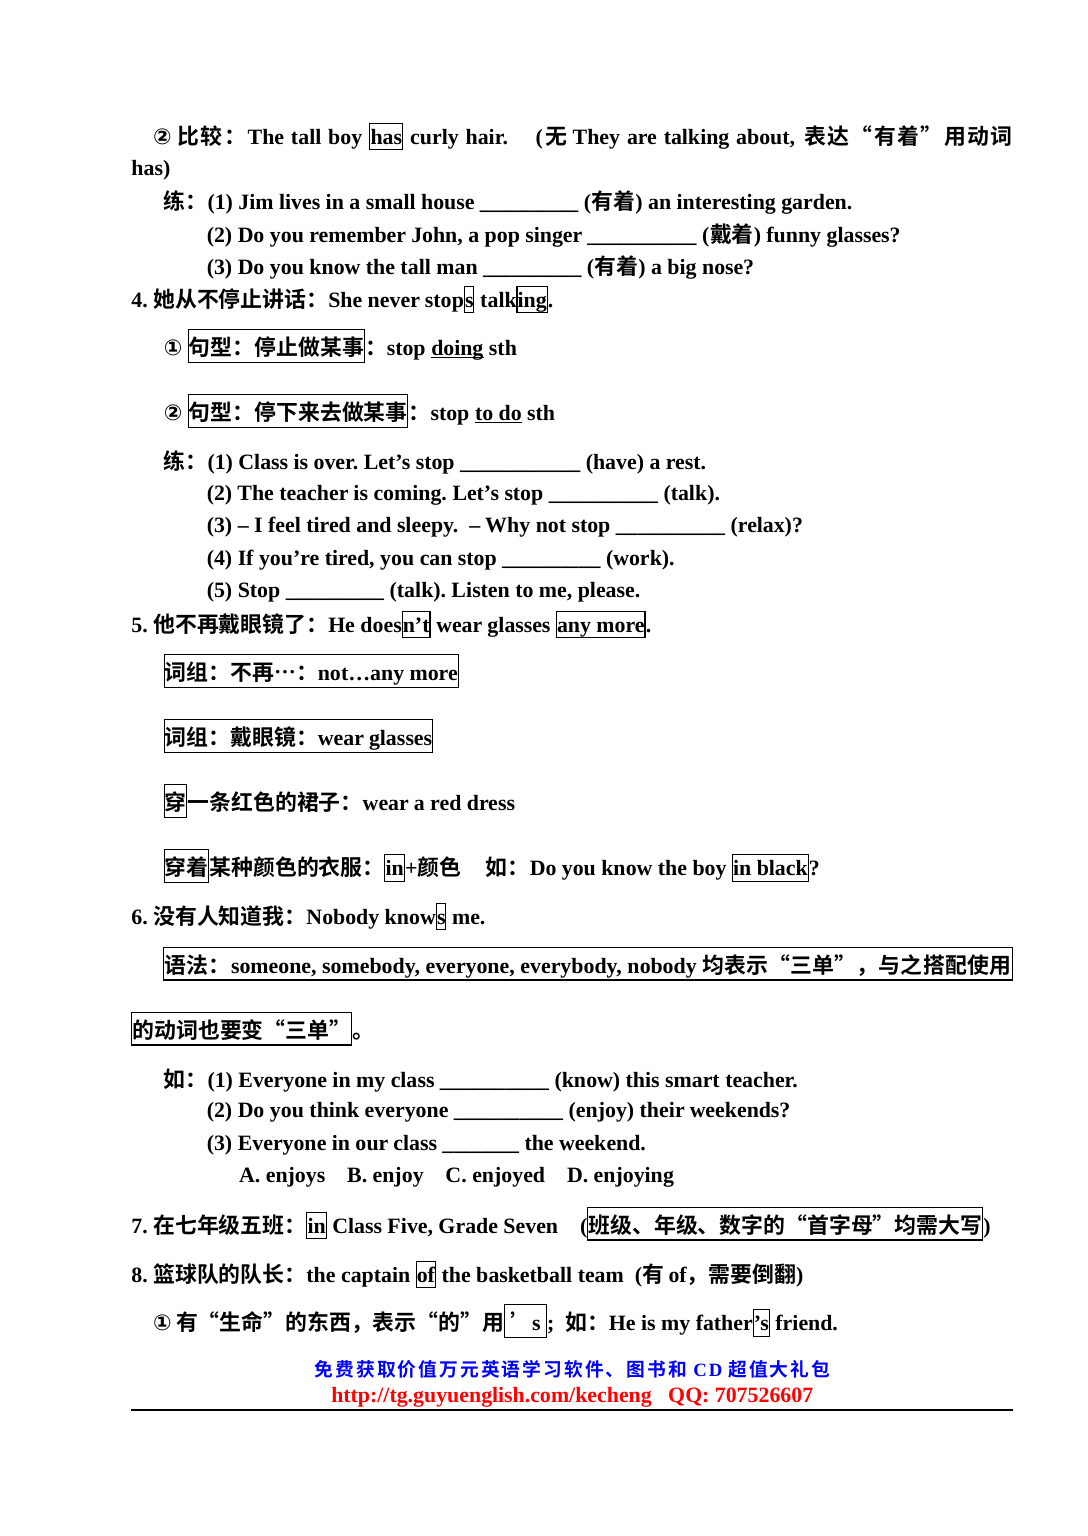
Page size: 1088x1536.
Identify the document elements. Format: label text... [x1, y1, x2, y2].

text 语法：someone, somebody, everyone, everybody, nobody均表示“三单”，与之搭配使用的动词也要变“三单”。 [131, 931, 1013, 1061]
text 8. 篮球队的队长：the captain of the basketball team (有of，需要倒翻) [131, 1256, 1013, 1289]
text ①有“生命”的东西，表示“的”用 ’s ; 如：He is my father’s friend. [131, 1289, 1013, 1354]
text ②比较：The tall boy has curly hair. (无They are talking about, 表达“有着”用动词has) [131, 119, 1013, 184]
text 穿着某种颜色的衣服：in+颜色 如：Do you know the boy in black? [131, 834, 1013, 899]
text 7. 在七年级五班：in Class Five, Grade Seven (班级、年级、数字的“首字母”均需大写) [131, 1191, 1013, 1256]
text 穿一条红色的裙子：wear a red dress [131, 769, 1013, 834]
text (3) Do you know the tall man _________ (有着) a big nose? [131, 249, 1013, 281]
text (2) The teacher is coming. Let’s stop __________ (talk). [131, 476, 1013, 509]
text 练：(1) Class is over. Let’s stop ___________ (have) a rest. [131, 444, 1013, 476]
text 4. 她从不停止讲话：She never stops talking. [131, 281, 1013, 314]
text (3) – I feel tired and sleepy. – Why not stop __________ (relax)? [131, 509, 1013, 541]
text ② 句型：停下来去做某事：stop to do sth [131, 379, 1013, 444]
text A. enjoys B. enjoy C. enjoyed D. enjoying [131, 1159, 1013, 1191]
text ① 句型：停止做某事：stop doing sth [131, 314, 1013, 379]
text (4) If you’re tired, you can stop _________ (work). [131, 541, 1013, 574]
text 词组：不再…：not…any more [131, 639, 1013, 704]
text (2) Do you remember John, a pop singer __________ (戴着) funny glasses? [131, 216, 1013, 249]
text (5) Stop _________ (talk). Listen to me, please. [131, 574, 1013, 606]
text 如：(1) Everyone in my class __________ (know) this smart teacher. [131, 1061, 1013, 1094]
text (3) Everyone in our class _______ the weekend. [131, 1126, 1013, 1159]
text (2) Do you think everyone __________ (enjoy) their weekends? [131, 1094, 1013, 1126]
text 5. 他不再戴眼镜了：He doesn’t wear glasses any more. [131, 606, 1013, 639]
text 练：(1) Jim lives in a small house _________ (有着) an interesting garden. [131, 184, 1013, 216]
text 词组：戴眼镜：wear glasses [131, 704, 1013, 769]
text 6. 没有人知道我：Nobody knows me. [131, 899, 1013, 931]
